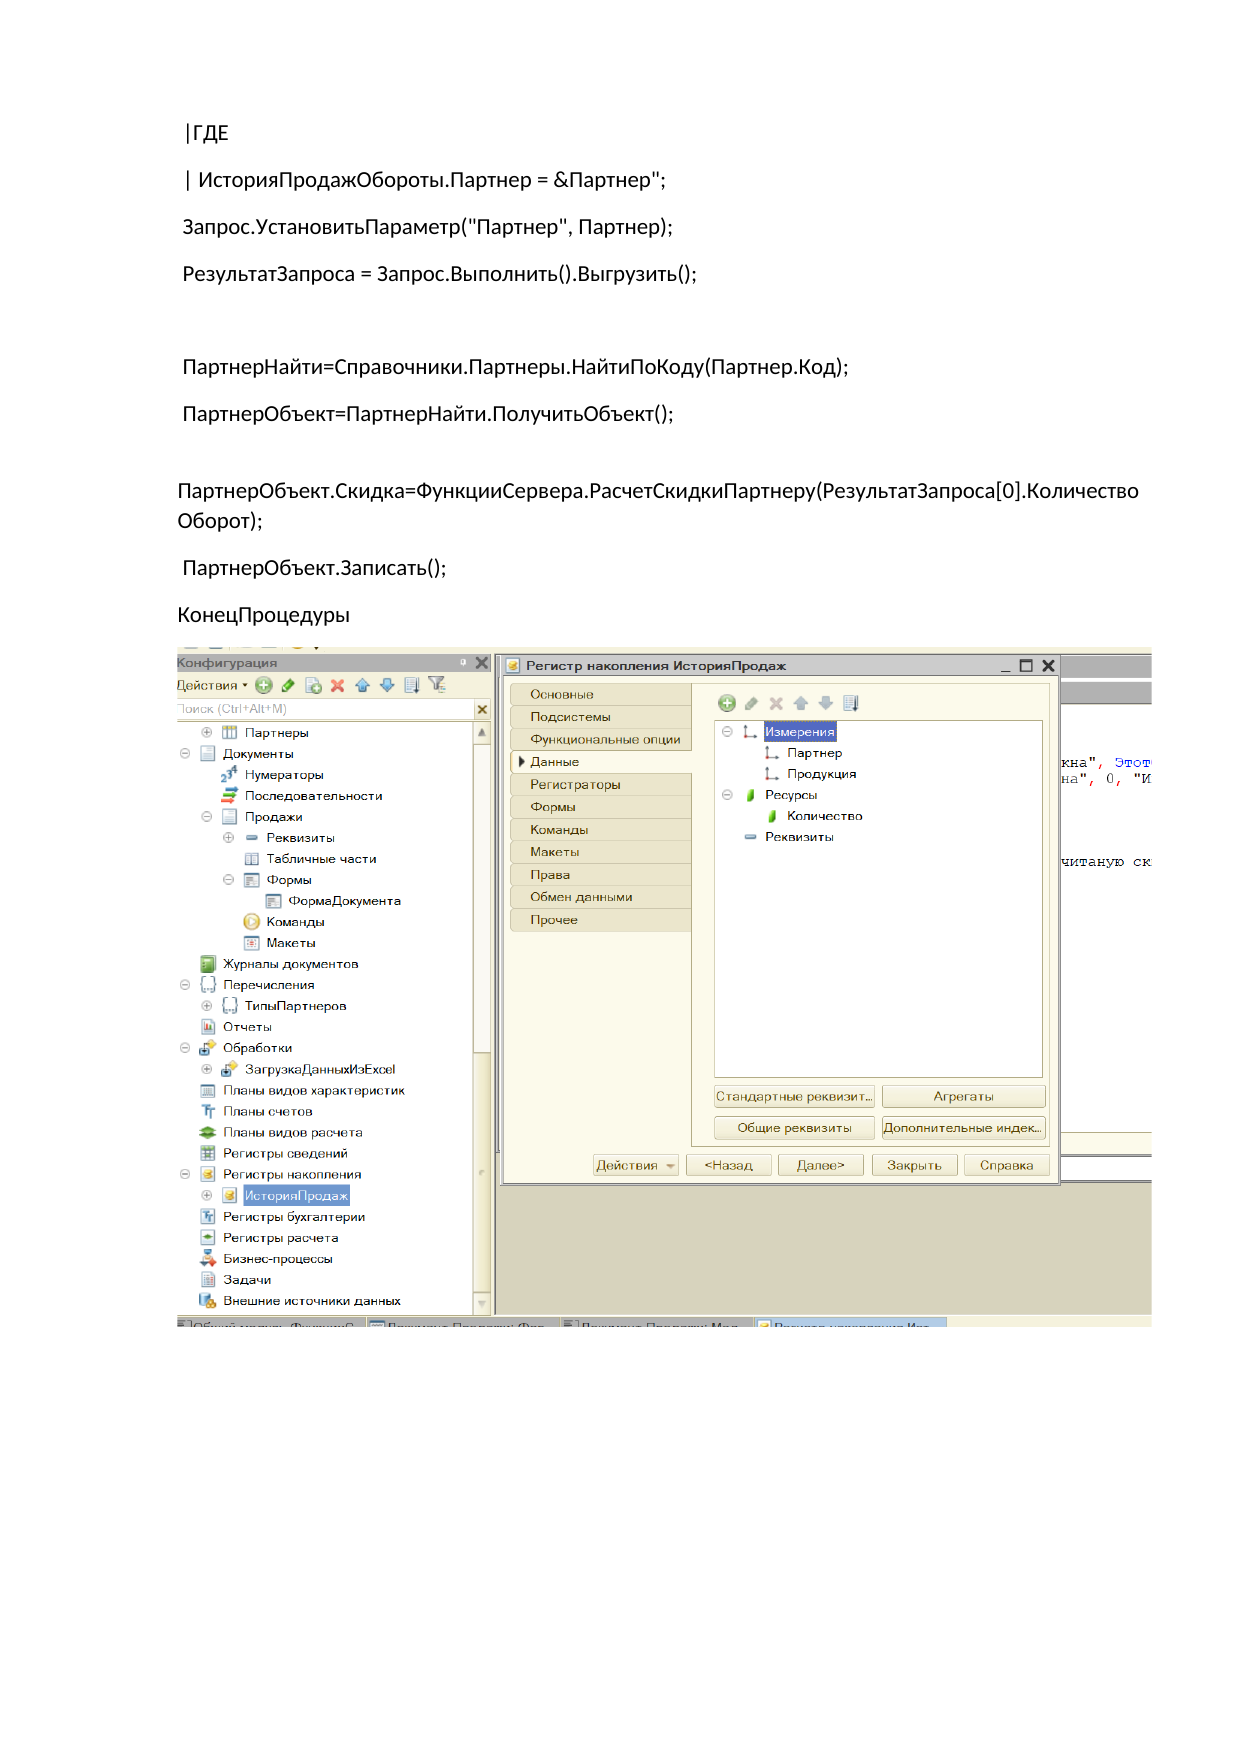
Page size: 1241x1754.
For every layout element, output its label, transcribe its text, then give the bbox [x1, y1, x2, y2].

text РезультатЗапроса = Запрос.Выполнить().Выгрузить(); [177, 259, 1152, 287]
text ПартнерОбъект.Записать(); [177, 553, 1152, 582]
text | ИсторияПродажОбороты.Партнер = &Партнер"; [177, 165, 1152, 193]
text ПартнерОбъект=ПартнерНайти.ПолучитьОбъект(); [177, 399, 1152, 427]
text |ГДЕ [177, 118, 1152, 146]
text ПартнерОбъект.Скидка=ФункцииСервера.РасчетСкидкиПартнеру(РезультатЗапроса[0].КоличествоОборот); [177, 446, 1152, 535]
text Запрос.УстановитьПараметр("Партнер", Партнер); [177, 212, 1152, 240]
text ПартнерНайти=Справочники.Партнеры.НайтиПоКоду(Партнер.Код); [177, 352, 1152, 381]
text КонецПроцедуры [177, 600, 1152, 628]
picture [177, 647, 1152, 1327]
